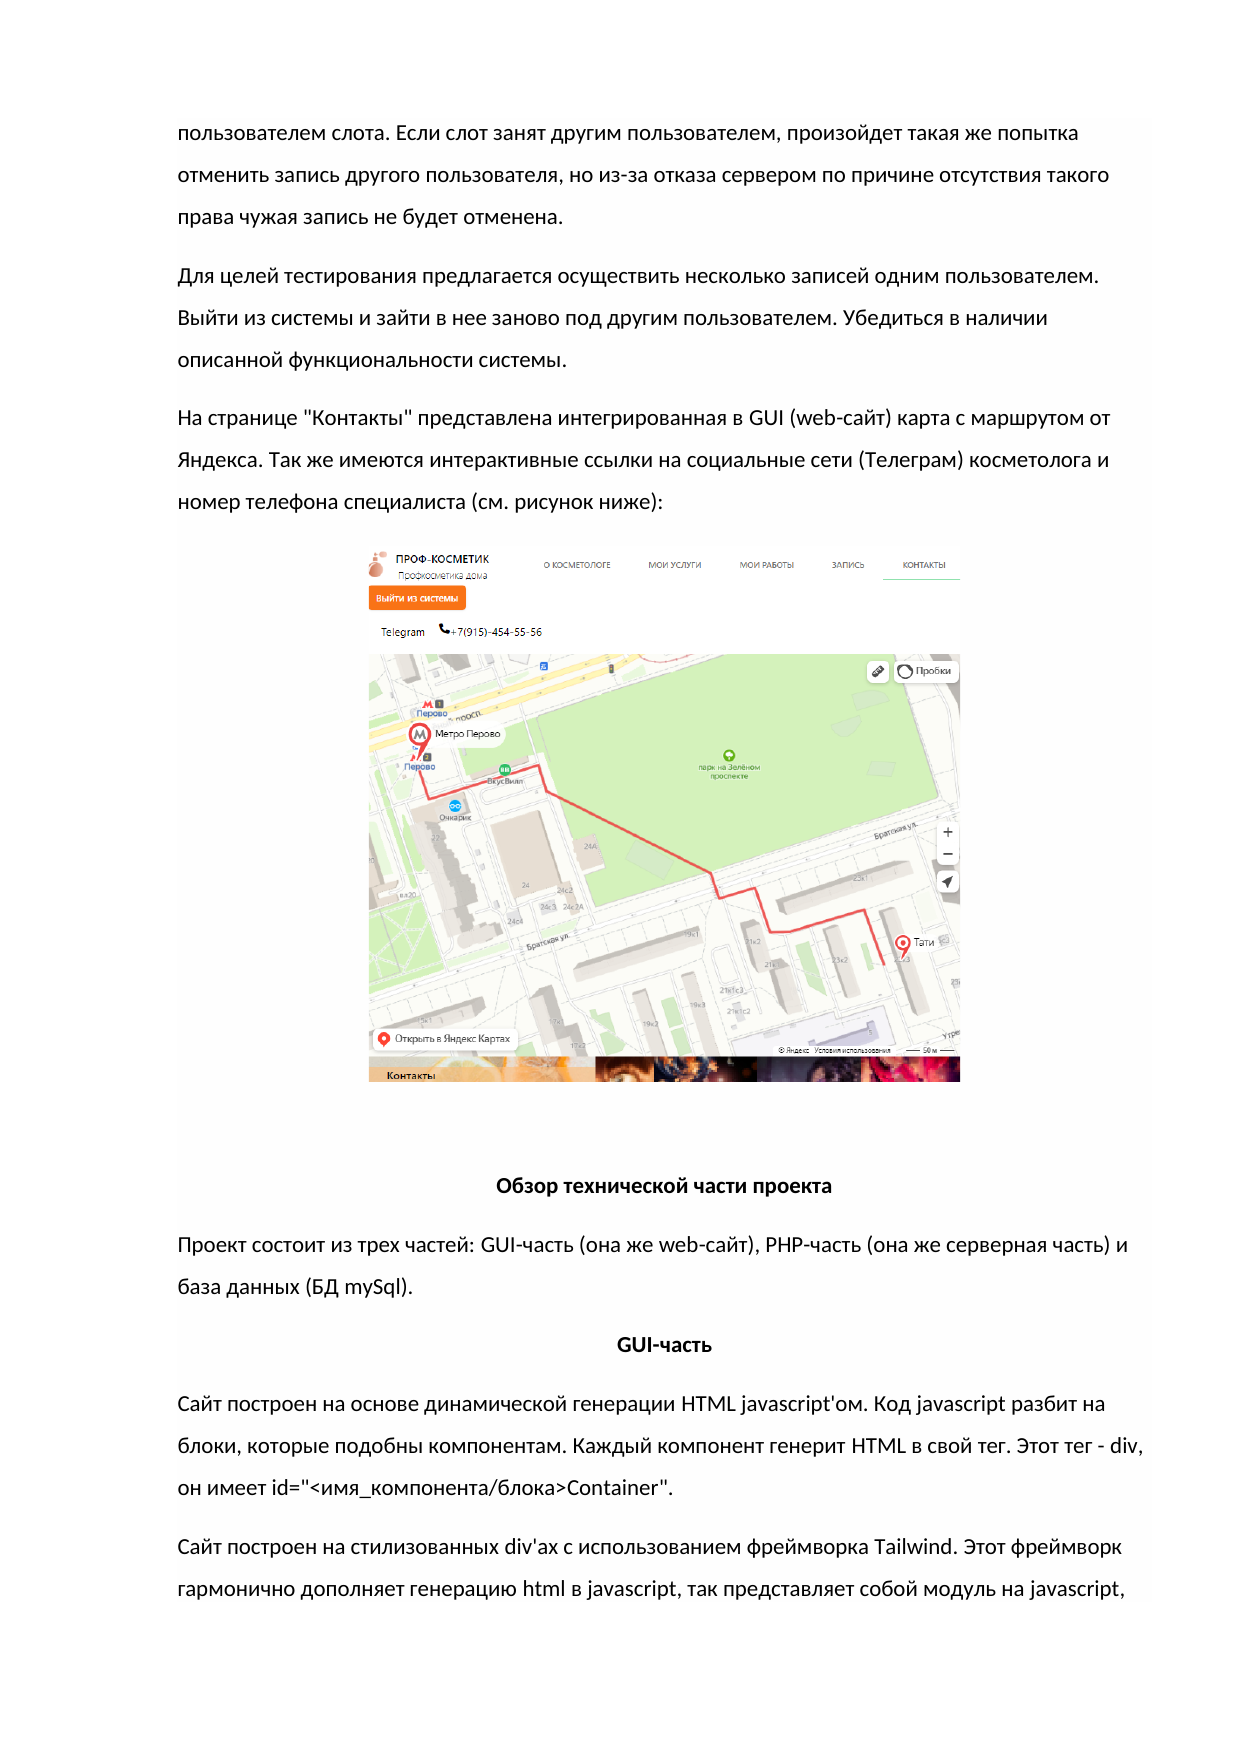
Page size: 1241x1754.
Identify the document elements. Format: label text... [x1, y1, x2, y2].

text На странице "Контакты" представлена интегрированная в GUI (web-сайт) карта с маршрутом от Яндекса. Так же имеются интерактивные ссылки на социальные сети (Телеграм) косметолога и номер телефона специалиста (см. рисунок ниже): [177, 403, 1152, 515]
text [177, 1532, 1152, 1602]
text Обзор технической части проекта [177, 1171, 1152, 1199]
text Для целей тестирования предлагается осуществить несколько записей одним пользователем. Выйти из системы и зайти в нее заново под другим пользователем. Убедиться в наличии описанной функциональности системы. [177, 261, 1152, 373]
text GUI-часть [177, 1331, 1152, 1358]
text Проект состоит из трех частей: GUI-часть (она же web-сайт), PHP-часть (она же серверная часть) и база данных (БД mySql). [177, 1230, 1152, 1300]
picture [368, 546, 961, 1082]
text Сайт построен на основе динамической генерации HTML javascript'ом. Код javascript разбит на блоки, которые подобны компонентам. Каждый компонент генерит HTML в свой тег. Этот тег - div, он имеет id="<имя_компонента/блока>Container". [177, 1389, 1152, 1501]
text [177, 118, 1152, 230]
